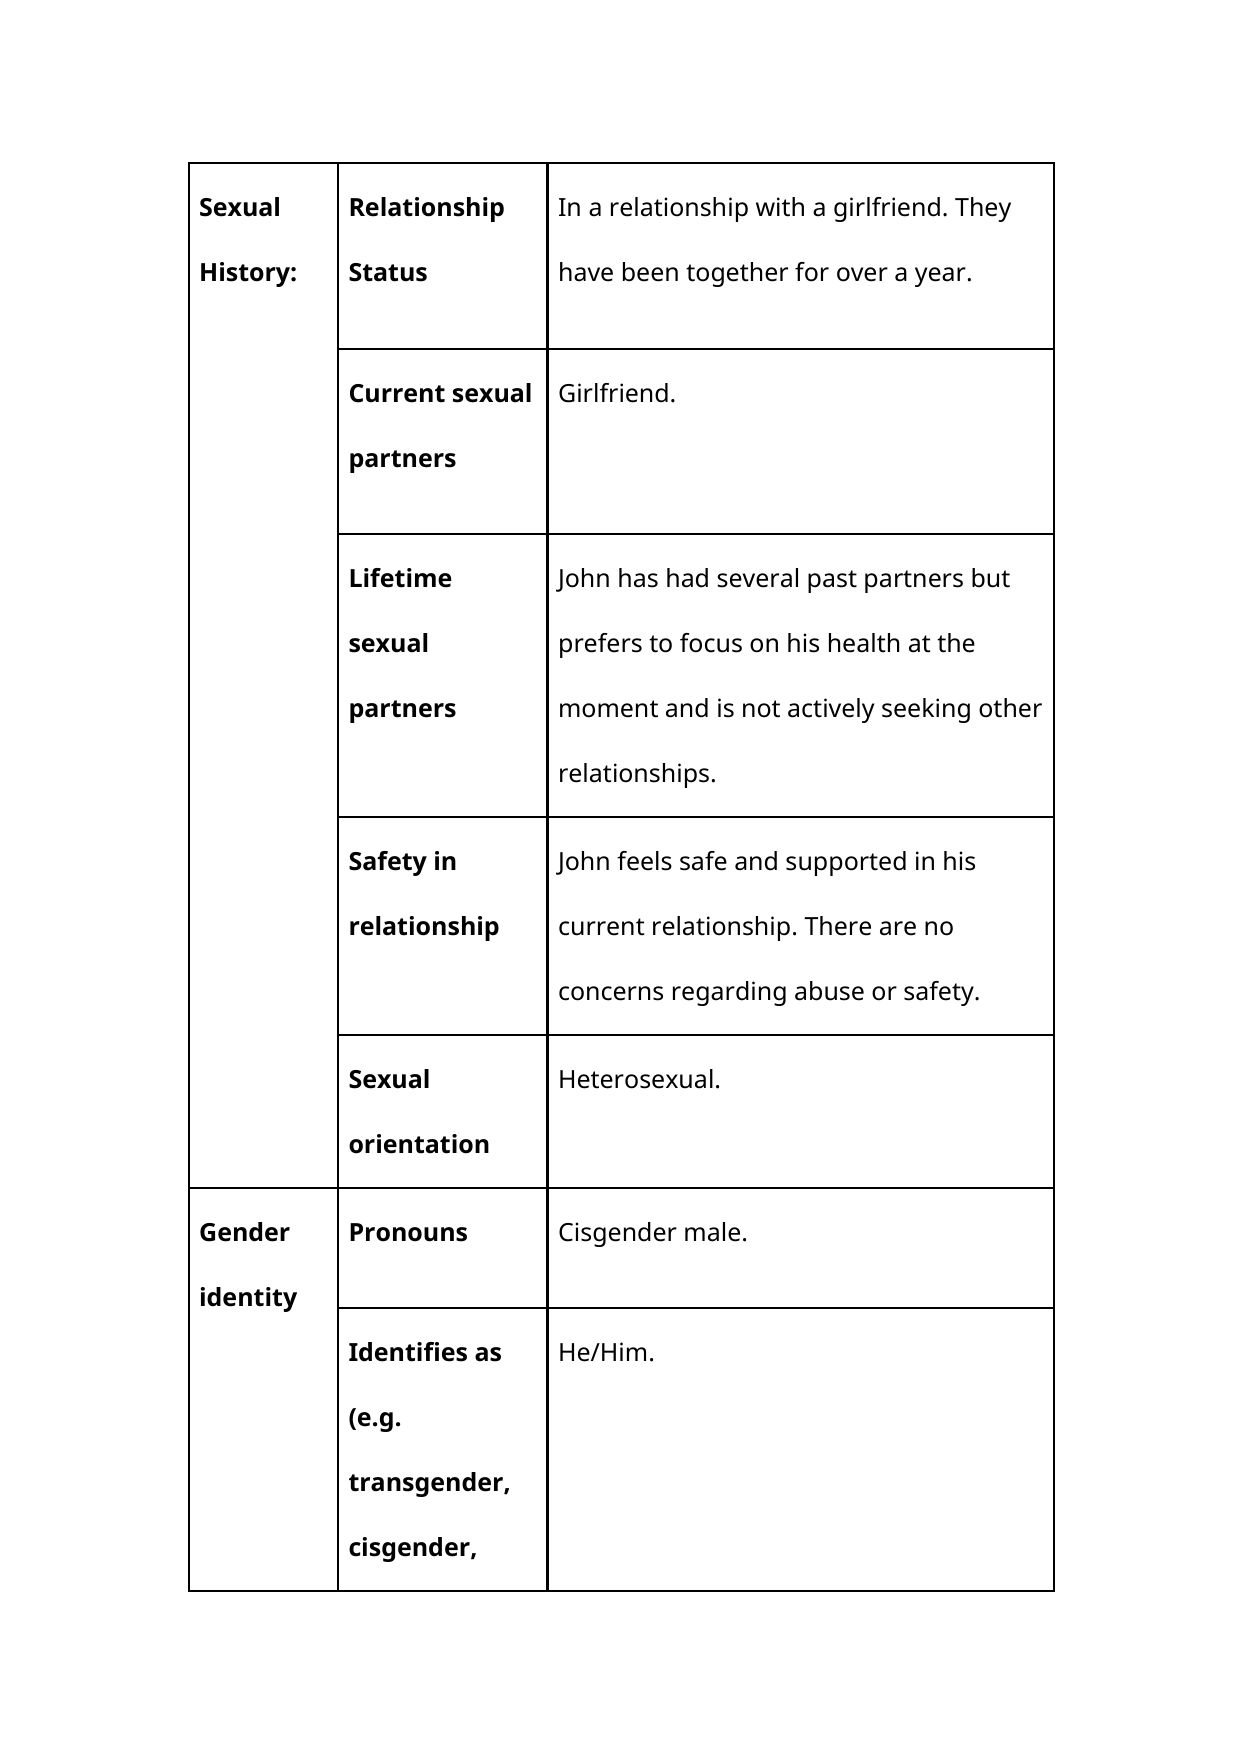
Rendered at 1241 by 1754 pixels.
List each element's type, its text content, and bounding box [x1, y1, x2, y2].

table_cell Heterosexual. [549, 1036, 1053, 1187]
table_cell Sexual History: [190, 164, 337, 1187]
table_cell Current sexual partners [339, 350, 546, 533]
table_cell Pronouns [339, 1189, 546, 1307]
table_cell Lifetime sexual partners [339, 535, 546, 816]
table_cell Relationship Status [339, 164, 546, 347]
table_cell Gender identity [190, 1189, 337, 1590]
table_cell John feels safe and supported in his current relationship. There are no concerns regarding abuse or safety. [549, 818, 1053, 1034]
table_cell Girlfriend. [549, 350, 1053, 533]
table_cell John has had several past partners but prefers to focus on his health at the moment and is not actively seeking other relationships. [549, 535, 1053, 816]
table_cell Sexual orientation [339, 1036, 546, 1187]
table_cell Safety in relationship [339, 818, 546, 1034]
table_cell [339, 1309, 546, 1590]
table_cell In a relationship with a girlfriend. They have been together for over a year. [549, 164, 1053, 347]
table_cell Cisgender male. [549, 1189, 1053, 1307]
table_cell He/Him. [549, 1309, 1053, 1590]
